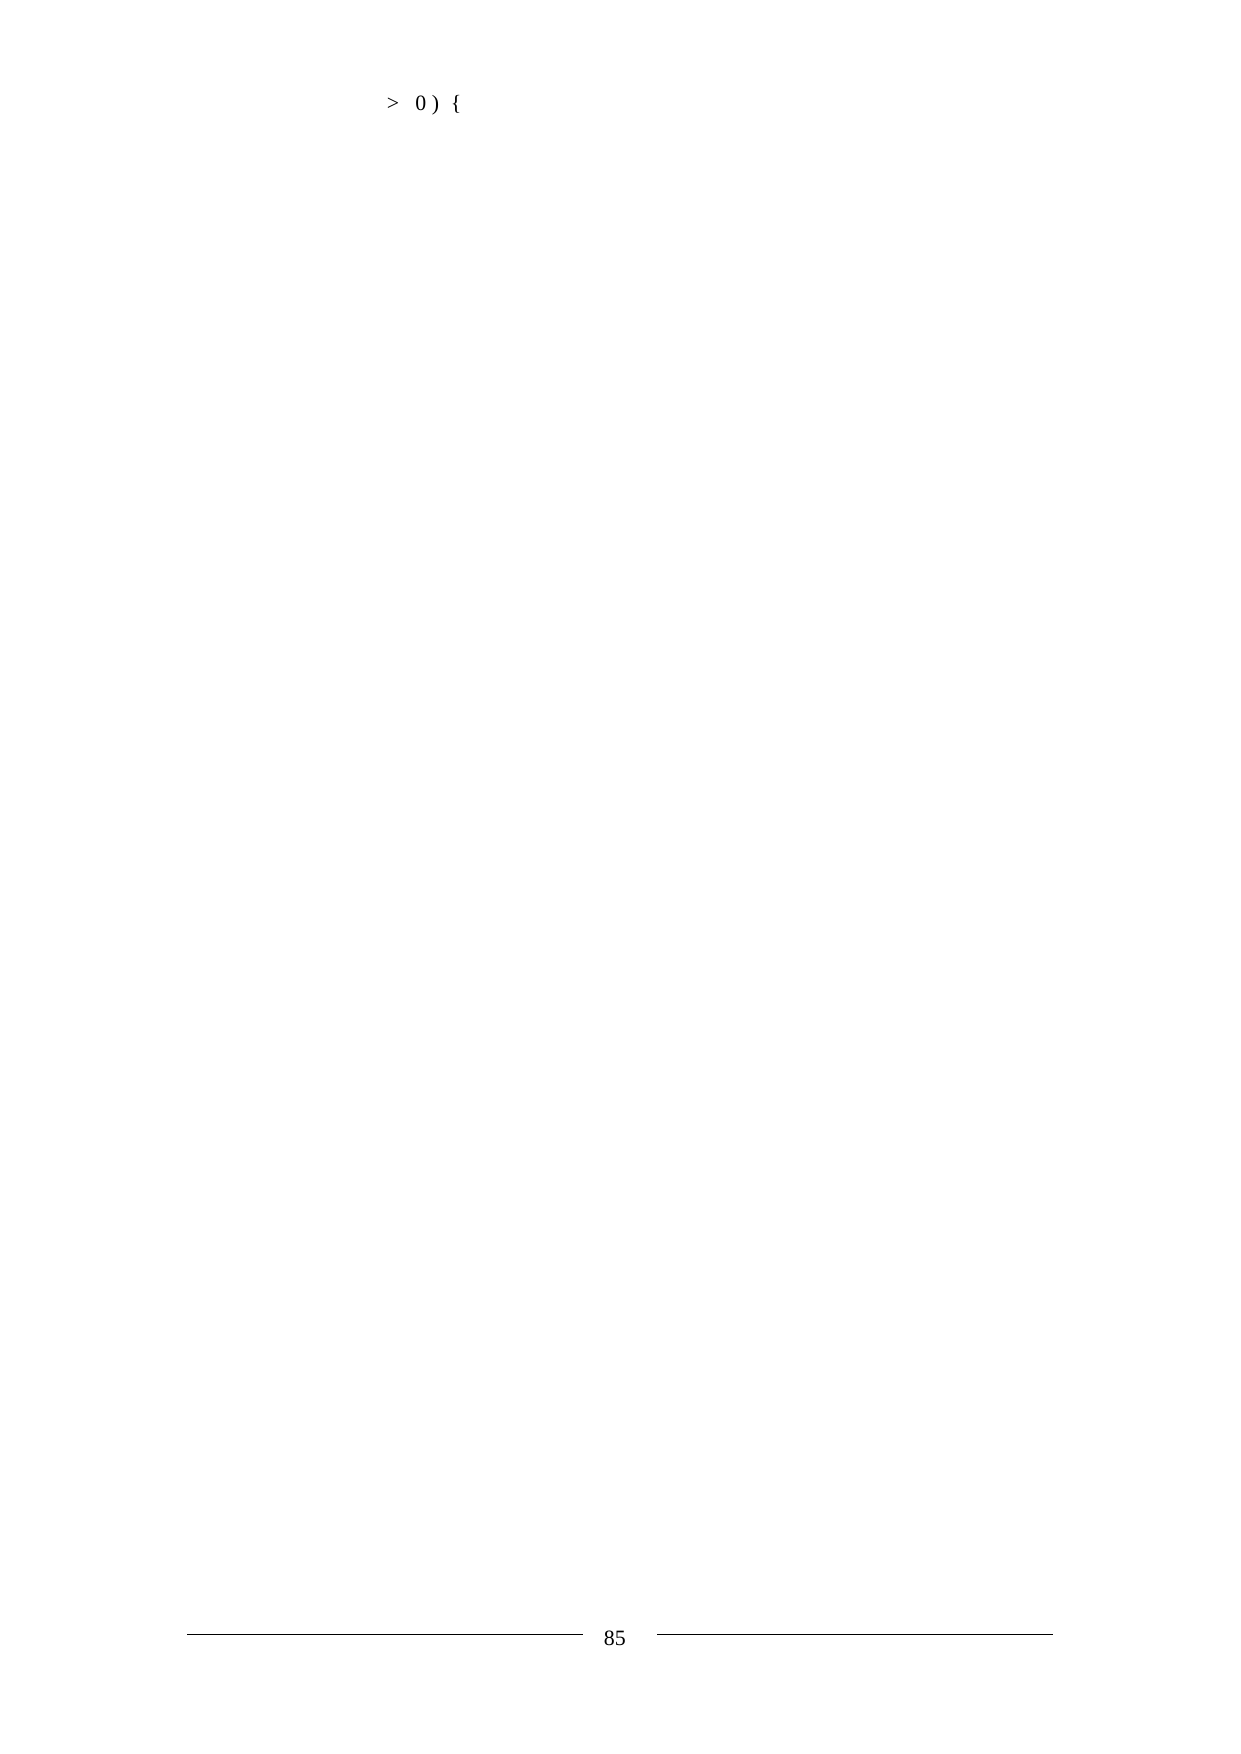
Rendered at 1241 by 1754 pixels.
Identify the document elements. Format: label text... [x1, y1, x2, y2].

text > 0 ) { [387, 89, 1098, 115]
